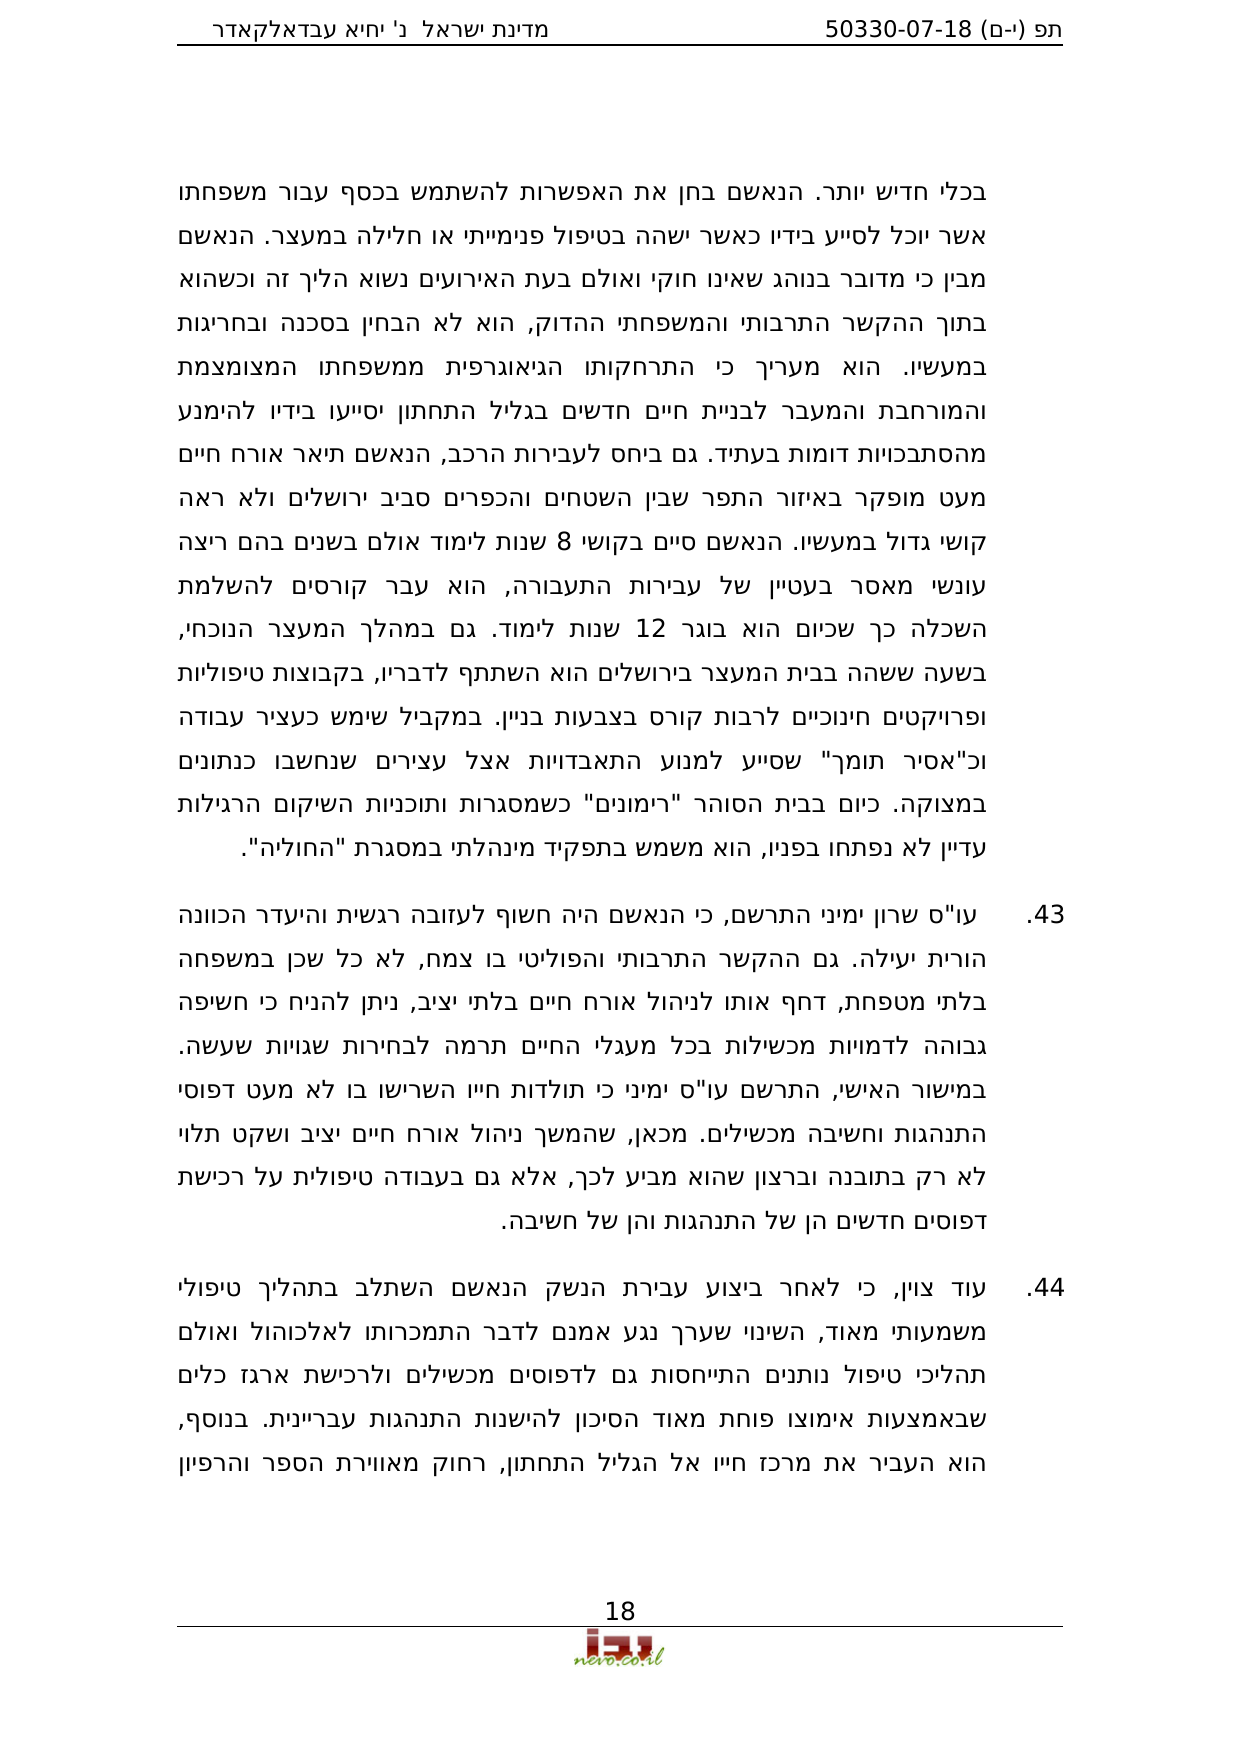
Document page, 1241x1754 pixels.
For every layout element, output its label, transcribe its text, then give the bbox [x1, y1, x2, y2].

list עו"ס שרון ימיני התרשם, כי הנאשם היה חשוף לעזובה רגשית והיעדר הכוונה הורית יעילה. גם ההקשר התרבותי והפוליטי בו צמח, לא כל שכן במשפחה בלתי מטפחת, דחף אותו לניהול אורח חיים בלתי יציב, ניתן להניח כי חשיפה גבוהה לדמויות מכשילות בכל מעגלי החיים תרמה לבחירות שגויות שעשה. במישור האישי, התרשם עו"ס ימיני כי תולדות חייו השרישו בו לא מעט דפוסי התנהגות וחשיבה מכשילים. מכאן, שהמשך ניהול אורח חיים יציב ושקט תלוי לא רק בתובנה וברצון שהוא מביע לכך, אלא גם בעבודה טיפולית על רכישת דפוסים חדשים הן של התנהגות והן של חשיבה. [177, 900, 1026, 1236]
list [177, 1273, 1026, 1477]
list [177, 177, 1026, 863]
picture [574, 1628, 666, 1667]
